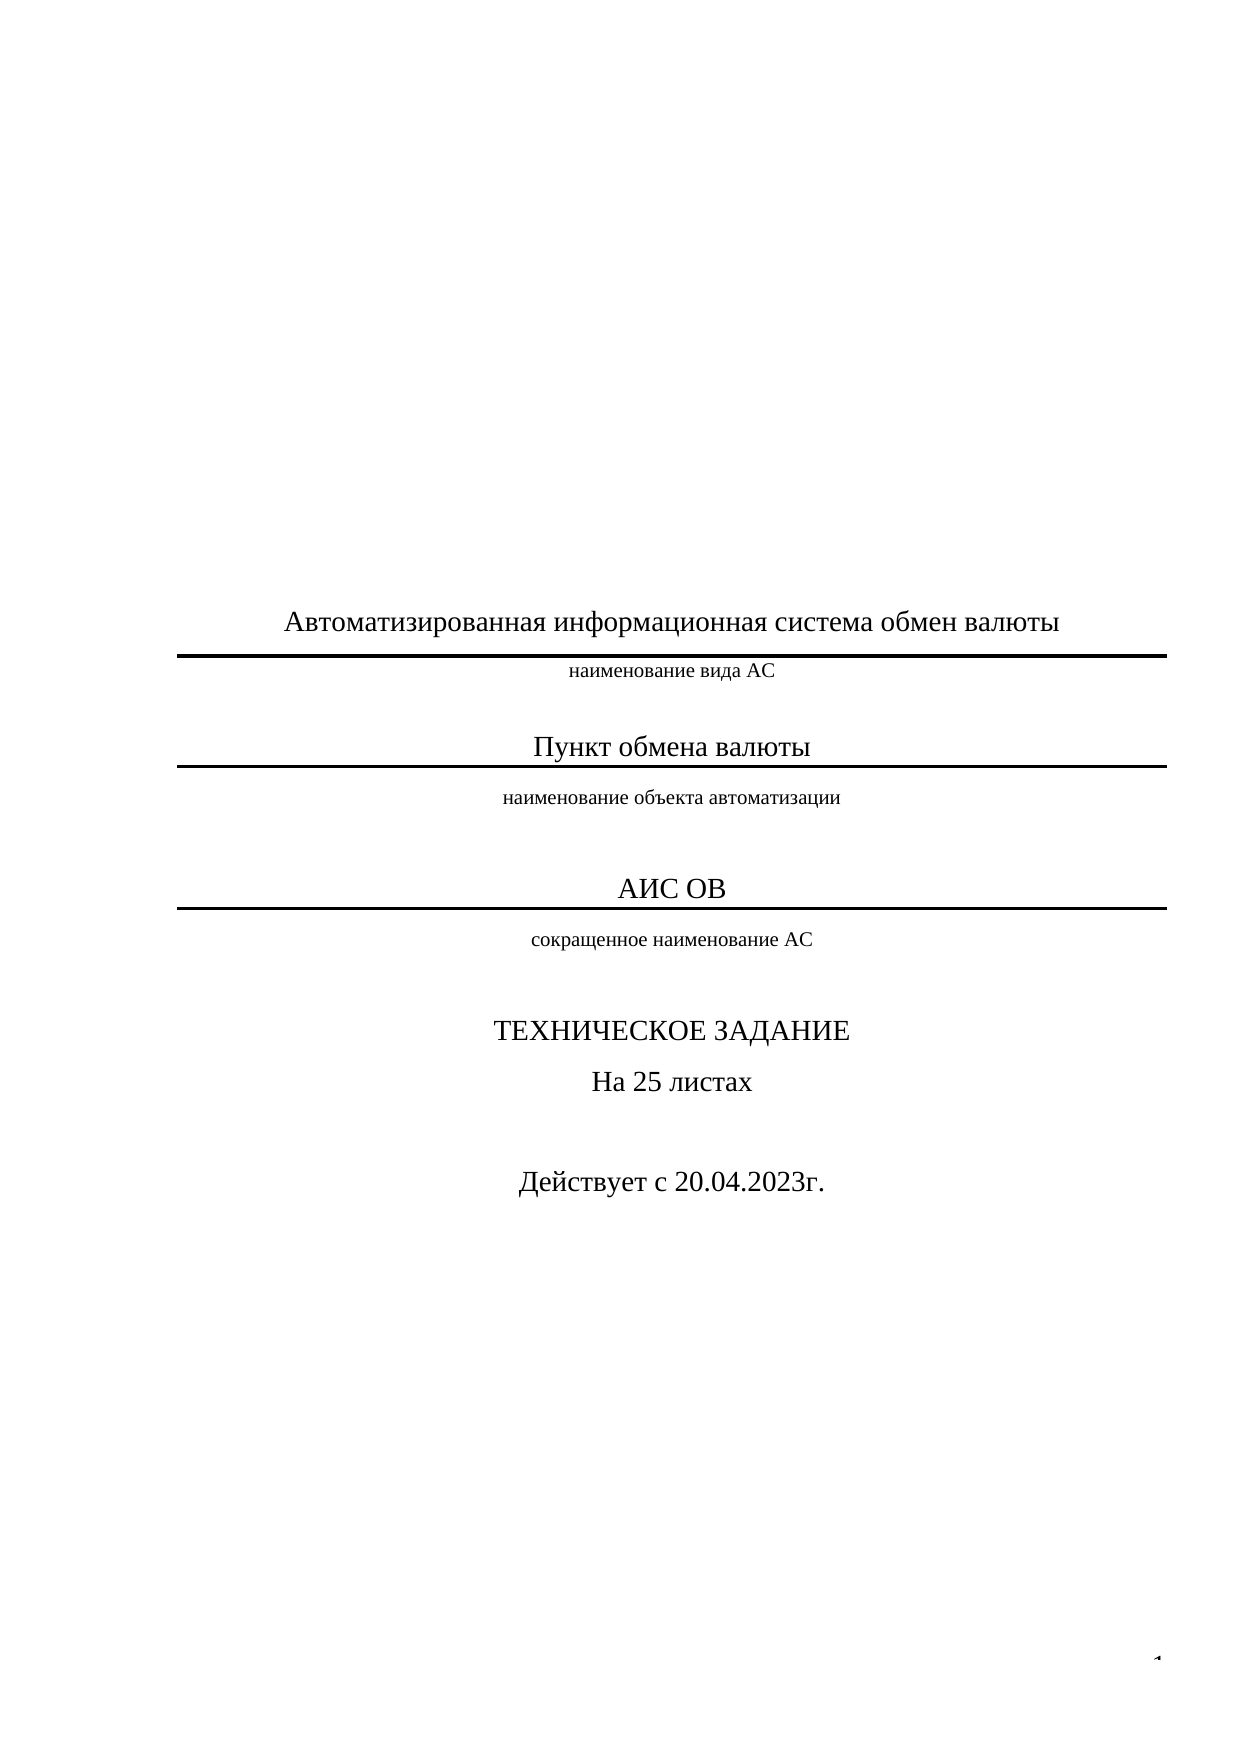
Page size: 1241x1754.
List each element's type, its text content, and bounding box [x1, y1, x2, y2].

text сокращенное наименование АС [177, 927, 1167, 951]
text На 25 листах [177, 1064, 1167, 1097]
text наименование вида АС [177, 658, 1167, 682]
text Автоматизированная информационная система обмен валюты [177, 604, 1167, 638]
text Пункт обмена валюты [177, 726, 1167, 765]
text ТЕХНИЧЕСКОЕ ЗАДАНИЕ [177, 1013, 1167, 1047]
text АИС ОВ [177, 871, 1167, 907]
text Действует с 20.04.2023г. [177, 1164, 1167, 1198]
text наименование объекта автоматизации [177, 785, 1167, 809]
